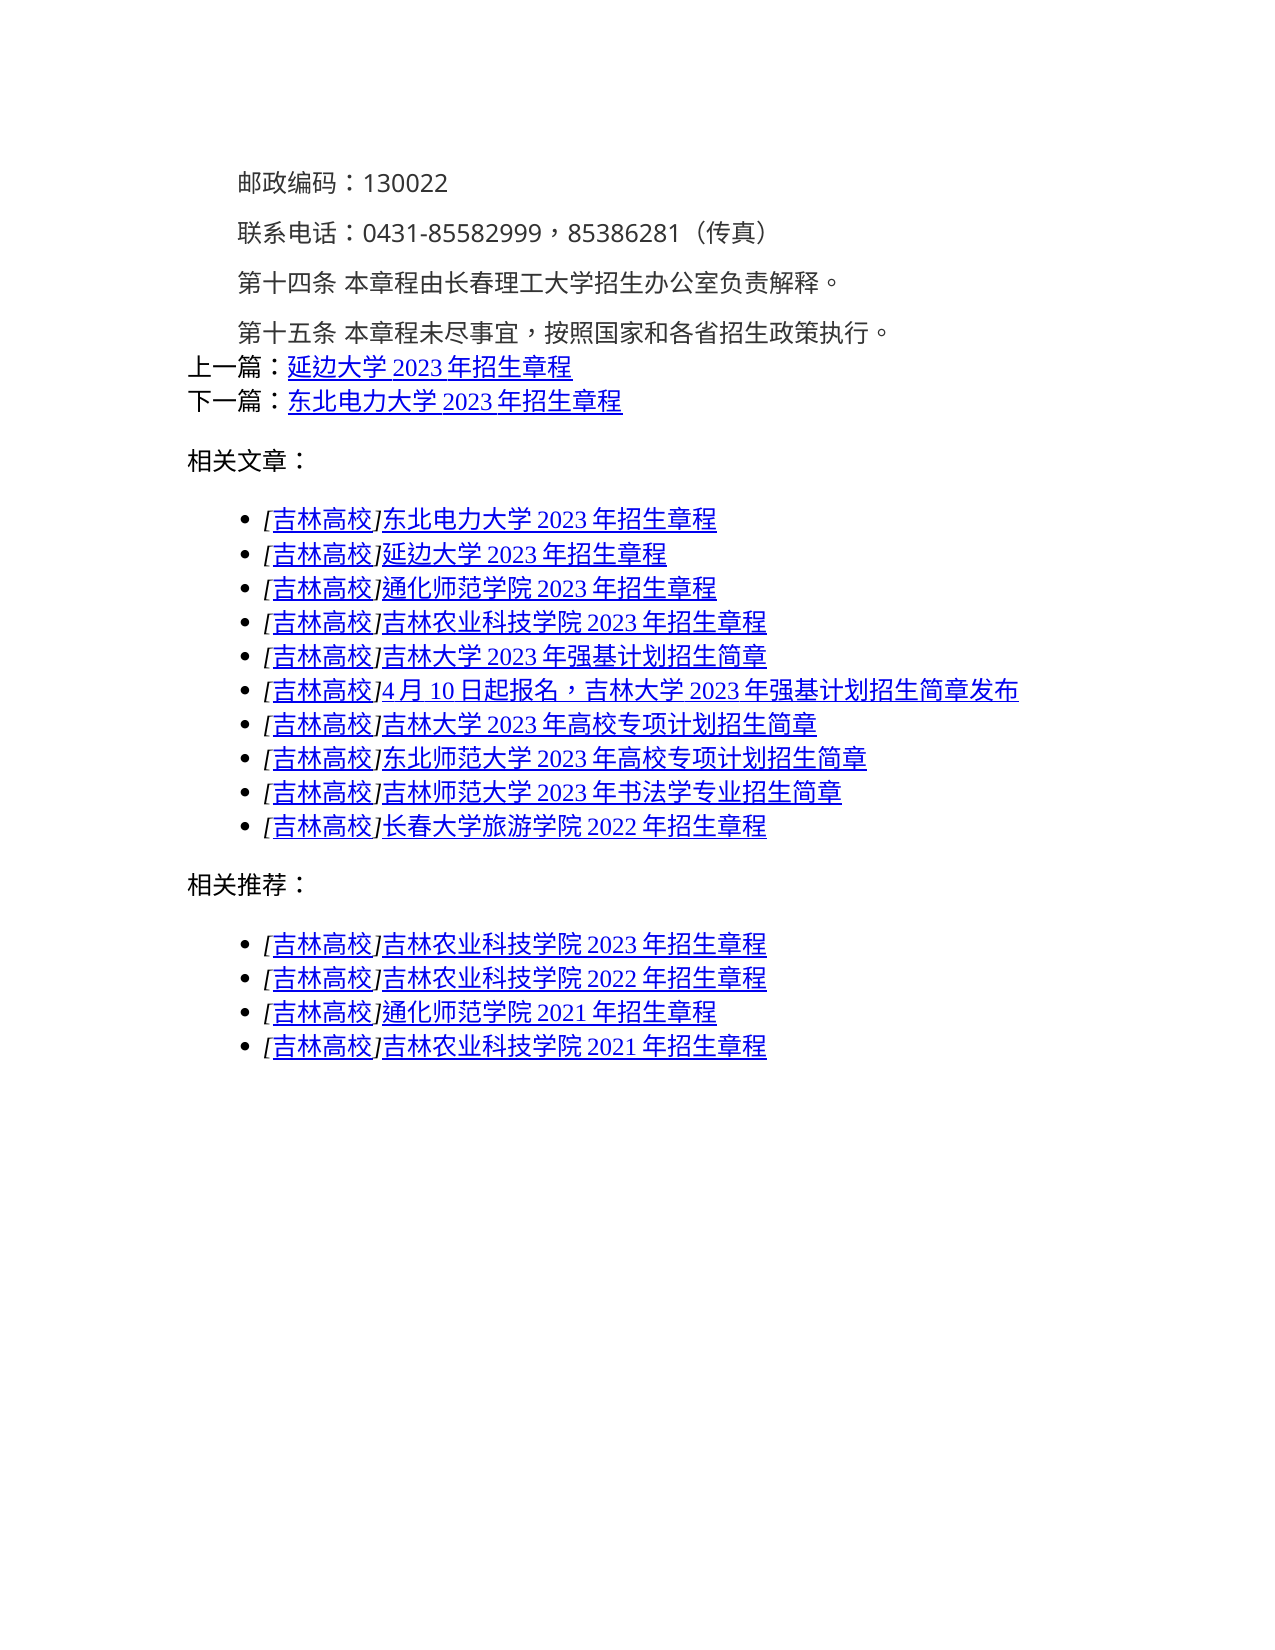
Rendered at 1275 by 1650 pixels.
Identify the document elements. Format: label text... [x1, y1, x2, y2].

text 联系电话：0431-85582999，85386281（传真） [187, 200, 1087, 250]
list [吉林高校]通化师范学院2021年招生章程 [241, 995, 1087, 1029]
text 相关文章： [187, 443, 1087, 477]
list [吉林高校]吉林农业科技学院2022年招生章程 [241, 961, 1087, 995]
text 第十四条 本章程由长春理工大学招生办公室负责解释。 [187, 250, 1087, 300]
list [吉林高校]吉林农业科技学院2021年招生章程 [241, 1029, 1087, 1063]
text 相关推荐： [187, 868, 1087, 902]
list [吉林高校]吉林农业科技学院2023年招生章程 [241, 927, 1087, 961]
list [吉林高校]吉林农业科技学院2023年招生章程 [241, 604, 1087, 638]
list [吉林高校]东北电力大学2023年招生章程 [241, 502, 1087, 536]
list [吉林高校]吉林大学2023年高校专项计划招生简章 [241, 707, 1087, 741]
list [吉林高校]吉林师范大学2023年书法学专业招生简章 [241, 775, 1087, 809]
text 上一篇：延边大学2023年招生章程 下一篇：东北电力大学2023年招生章程 [187, 350, 1087, 418]
list [吉林高校]长春大学旅游学院2022年招生章程 [241, 809, 1087, 843]
list [吉林高校]吉林大学2023年强基计划招生简章 [241, 638, 1087, 672]
text 第十五条 本章程未尽事宜，按照国家和各省招生政策执行。 [187, 300, 1087, 350]
text 邮政编码：130022 [187, 150, 1087, 200]
list [吉林高校]东北师范大学2023年高校专项计划招生简章 [241, 741, 1087, 775]
list [吉林高校]延边大学2023年招生章程 [241, 536, 1087, 570]
list [吉林高校]4月10日起报名，吉林大学2023年强基计划招生简章发布 [241, 672, 1087, 707]
list [吉林高校]通化师范学院2023年招生章程 [241, 570, 1087, 604]
